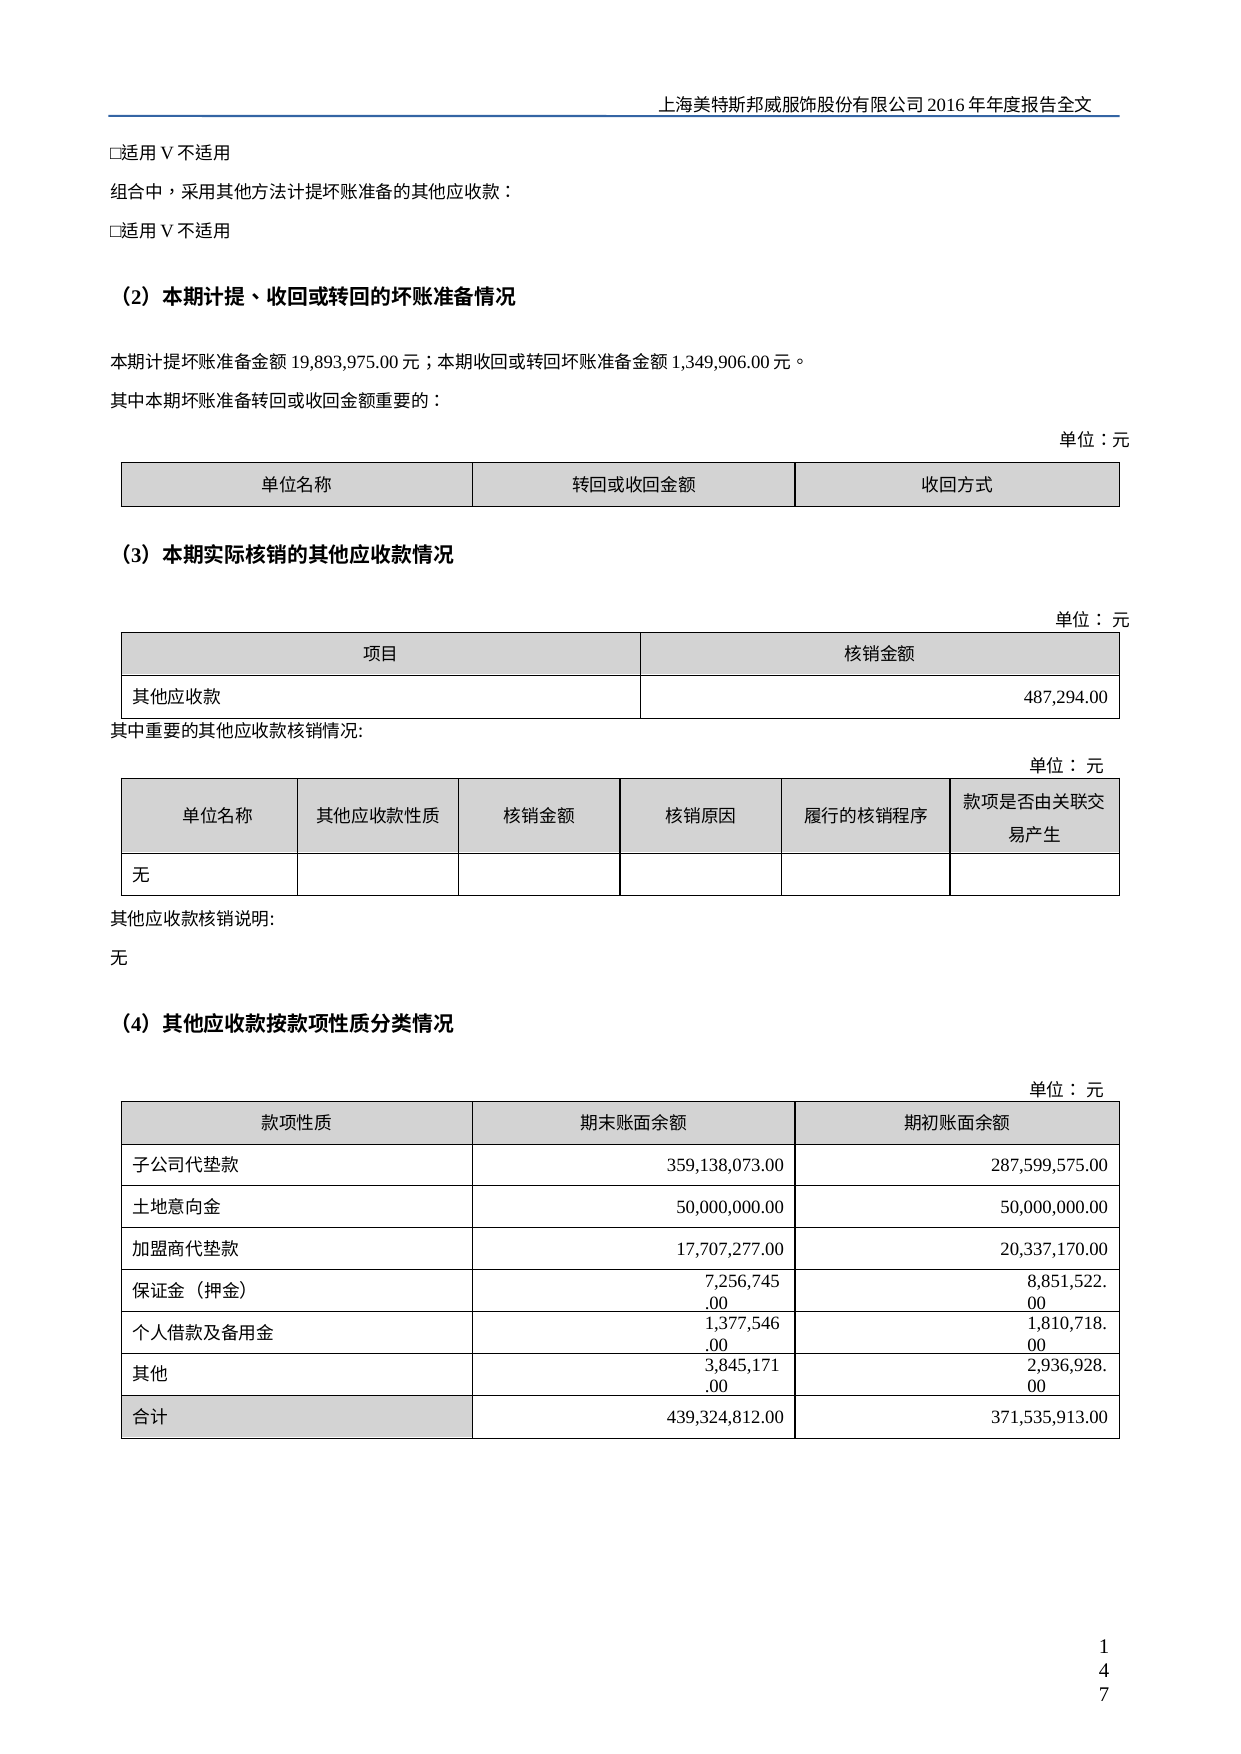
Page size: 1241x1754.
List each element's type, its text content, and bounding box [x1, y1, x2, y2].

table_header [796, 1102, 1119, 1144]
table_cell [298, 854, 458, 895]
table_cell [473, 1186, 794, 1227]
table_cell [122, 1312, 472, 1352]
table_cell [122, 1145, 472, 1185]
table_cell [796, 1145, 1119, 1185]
text 无 [110, 945, 1130, 969]
text 组合中，采用其他方法计提坏账准备的其他应收款： [110, 179, 1130, 203]
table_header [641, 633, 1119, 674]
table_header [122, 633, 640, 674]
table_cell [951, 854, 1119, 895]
text （4）其他应收款按款项性质分类情况 [110, 1009, 1130, 1037]
text 单位： 元 [1029, 1077, 1130, 1101]
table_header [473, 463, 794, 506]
text 其中本期坏账准备转回或收回金额重要的： [110, 389, 1130, 413]
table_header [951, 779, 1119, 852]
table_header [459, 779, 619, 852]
text 其中重要的其他应收款核销情况: [110, 719, 1130, 743]
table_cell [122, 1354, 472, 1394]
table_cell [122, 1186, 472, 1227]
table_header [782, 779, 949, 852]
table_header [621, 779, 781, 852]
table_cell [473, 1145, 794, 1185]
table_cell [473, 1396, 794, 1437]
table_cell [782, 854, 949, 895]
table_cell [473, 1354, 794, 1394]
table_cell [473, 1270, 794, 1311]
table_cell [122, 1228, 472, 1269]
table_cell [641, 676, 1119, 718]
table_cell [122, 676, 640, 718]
text □适用V不适用 [110, 141, 1130, 165]
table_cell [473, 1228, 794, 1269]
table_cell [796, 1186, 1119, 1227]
text 单位： 元 [110, 608, 1130, 632]
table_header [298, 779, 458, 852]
text 单位：元 [110, 427, 1130, 452]
text □适用V不适用 [110, 218, 1130, 242]
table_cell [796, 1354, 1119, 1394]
text 本期计提坏账准备金额19,893,975.00元；本期收回或转回坏账准备金额1,349,906.00元。 [110, 350, 1130, 374]
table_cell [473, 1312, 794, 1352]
text （3）本期实际核销的其他应收款情况 [110, 540, 1130, 568]
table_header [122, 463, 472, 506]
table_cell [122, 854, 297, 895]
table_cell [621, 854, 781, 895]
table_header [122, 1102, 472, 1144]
text 单位： 元 [1029, 753, 1130, 777]
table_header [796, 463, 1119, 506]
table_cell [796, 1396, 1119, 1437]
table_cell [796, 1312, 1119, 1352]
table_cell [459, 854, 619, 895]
text 其他应收款核销说明: [110, 906, 1130, 931]
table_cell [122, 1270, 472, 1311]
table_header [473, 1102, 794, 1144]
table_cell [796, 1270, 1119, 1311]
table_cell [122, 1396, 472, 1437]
text （2）本期计提、收回或转回的坏账准备情况 [110, 282, 1130, 310]
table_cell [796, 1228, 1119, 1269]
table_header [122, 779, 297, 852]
